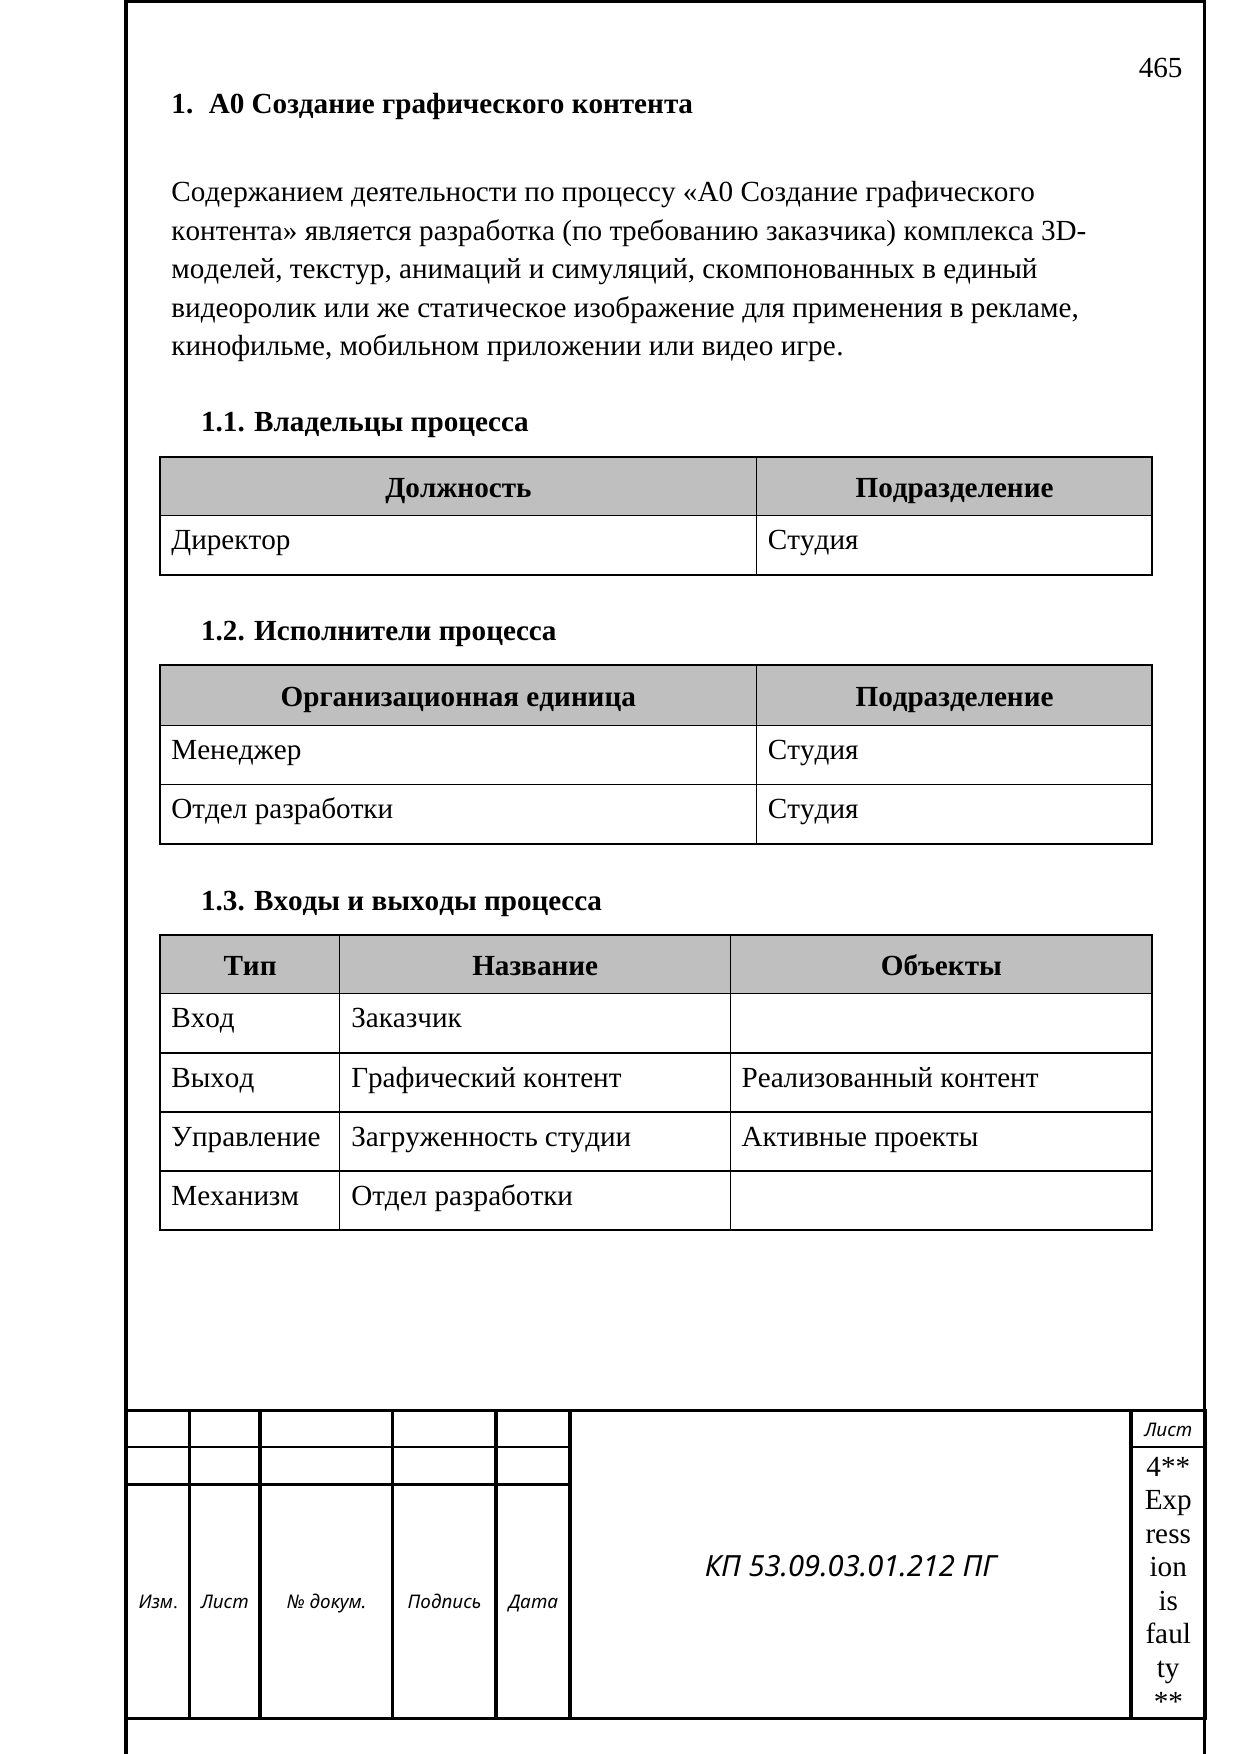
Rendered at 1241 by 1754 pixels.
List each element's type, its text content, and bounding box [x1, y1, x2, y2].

table_cell Реализованный контент [731, 1054, 1151, 1111]
table_cell Загруженность студии [340, 1113, 730, 1170]
table_header Подразделение [757, 666, 1151, 725]
table_header Тип [161, 936, 339, 993]
table_header Название [340, 936, 730, 993]
table_header Подразделение [757, 458, 1151, 515]
table_cell Графический контент [340, 1054, 730, 1111]
table_cell Отдел разработки [161, 785, 756, 843]
table_header Организационная единица [161, 666, 756, 725]
table_header Должность [161, 458, 756, 515]
table_cell Механизм [161, 1172, 339, 1229]
table_cell Студия [757, 726, 1151, 784]
table_cell Отдел разработки [340, 1172, 730, 1229]
table_cell Выход [161, 1054, 339, 1111]
subtitle А0 Создание графического контента [171, 86, 1163, 119]
table_cell Студия [757, 516, 1151, 574]
subtitle Входы и выходы процесса [201, 883, 1163, 916]
table_cell Управление [161, 1113, 339, 1170]
table_cell Вход [161, 994, 339, 1052]
table_cell Активные проекты [731, 1113, 1151, 1170]
subtitle Владельцы процесса [201, 404, 1163, 438]
table_cell [731, 1172, 1151, 1229]
subtitle Исполнители процесса [201, 613, 1163, 647]
table_cell Менеджер [161, 726, 756, 784]
table_cell Студия [757, 785, 1151, 843]
text Содержанием деятельности по процессу «А0 Создание графического контента» является разработка (по требованию заказчика) комплекса 3D-моделей, текстур, анимаций и симуляций, скомпонованных в единый видеоролик или же статическое изображение для применения в рекламе, кинофильме, мобильном приложении или видео игре. [171, 174, 1163, 362]
table_header Объекты [731, 936, 1151, 993]
table_cell Директор [161, 516, 756, 574]
table_cell [731, 994, 1151, 1052]
table_cell Заказчик [340, 994, 730, 1052]
